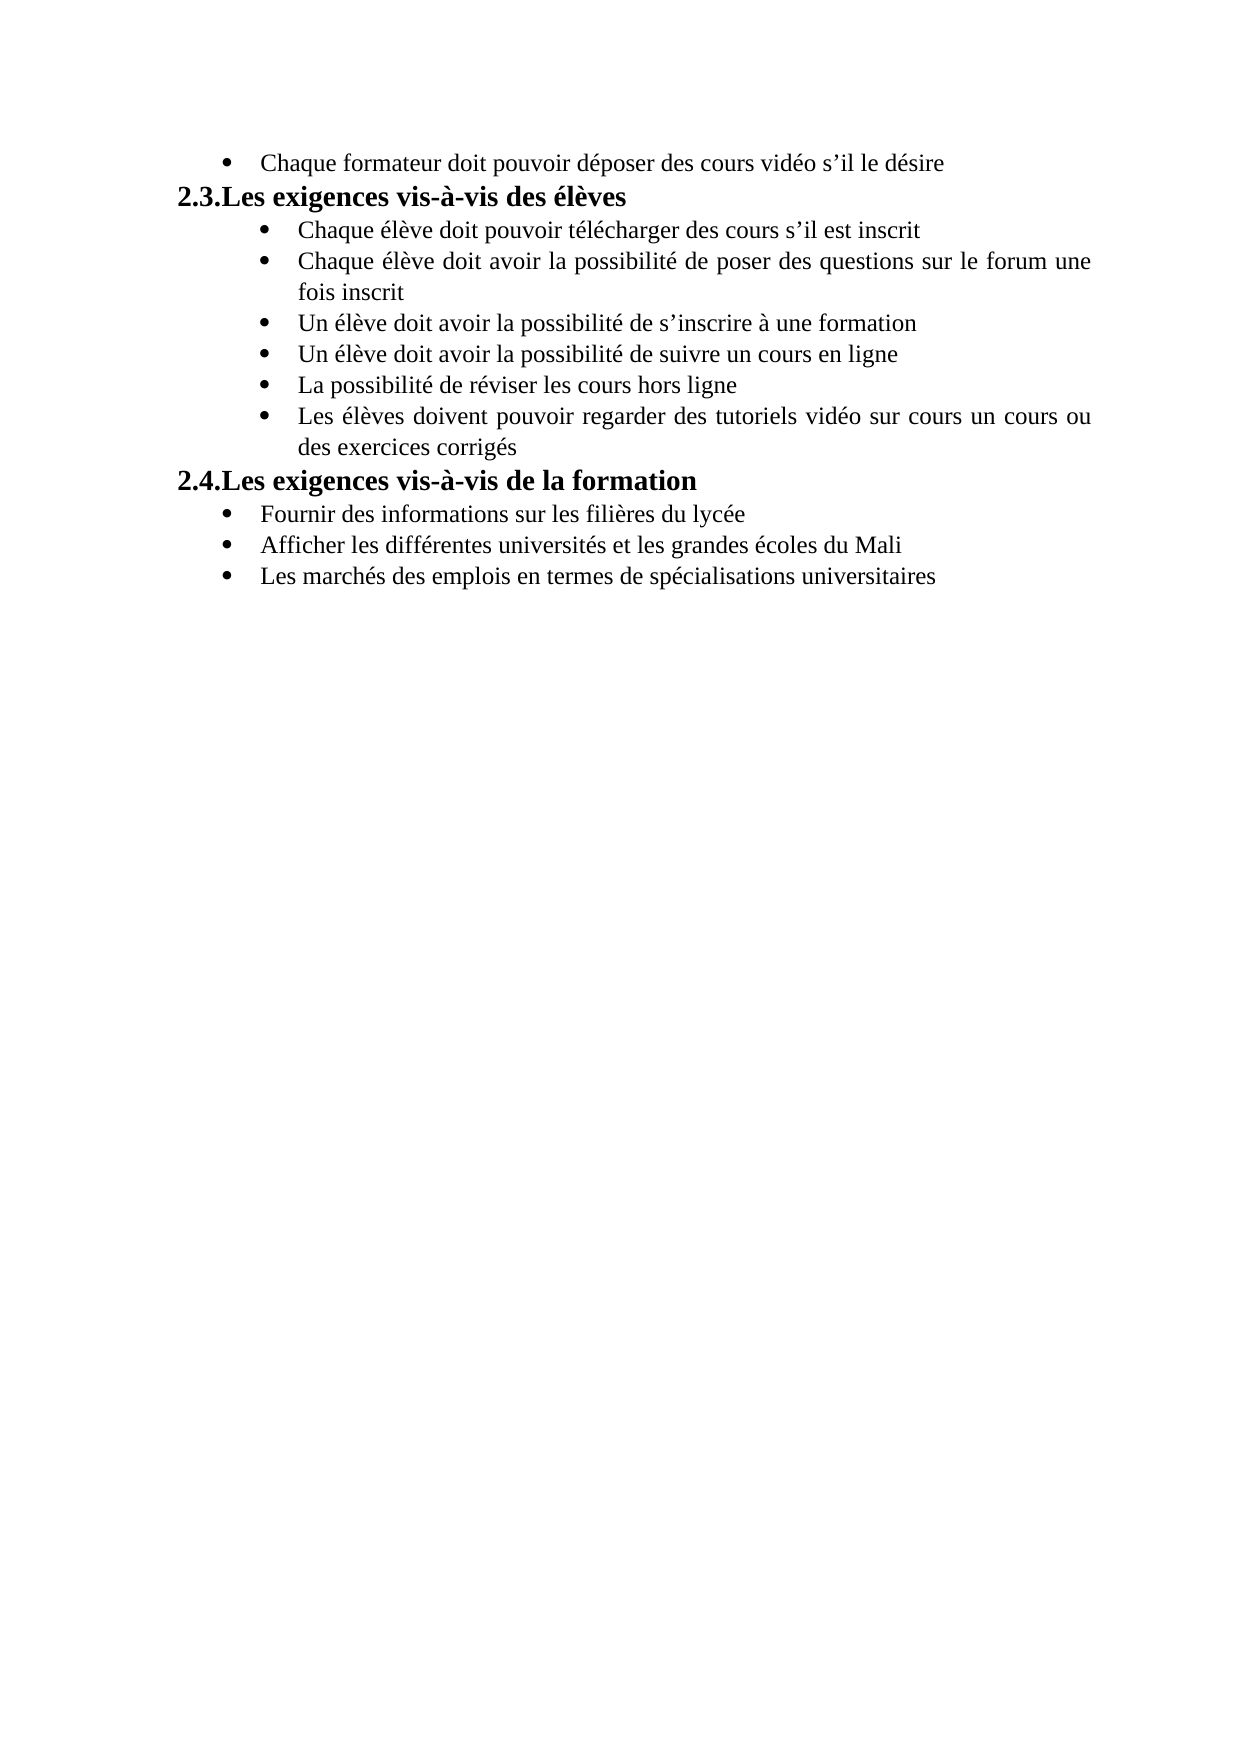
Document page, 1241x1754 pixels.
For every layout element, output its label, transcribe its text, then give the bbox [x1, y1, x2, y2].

list Les exigences vis-à-vis de la formation [177, 463, 1093, 497]
list Fournir des informations sur les filières du lycée [223, 499, 1093, 528]
list Chaque élève doit avoir la possibilité de poser des questions sur le forum une fois inscrit [260, 246, 1093, 306]
list Un élève doit avoir la possibilité de suivre un cours en ligne [260, 339, 1093, 368]
list Afficher les différentes universités et les grandes écoles du Mali [223, 530, 1093, 559]
list Les exigences vis-à-vis des élèves [177, 179, 1093, 212]
list Un élève doit avoir la possibilité de s’inscrire à une formation [260, 308, 1093, 337]
list La possibilité de réviser les cours hors ligne [260, 370, 1093, 399]
list Les élèves doivent pouvoir regarder des tutoriels vidéo sur cours un cours ou des exercices corrigés [260, 401, 1093, 461]
list Chaque formateur doit pouvoir déposer des cours vidéo s’il le désire [223, 148, 1093, 176]
list Chaque élève doit pouvoir télécharger des cours s’il est inscrit [260, 215, 1093, 243]
list Les marchés des emplois en termes de spécialisations universitaires [223, 561, 1093, 590]
